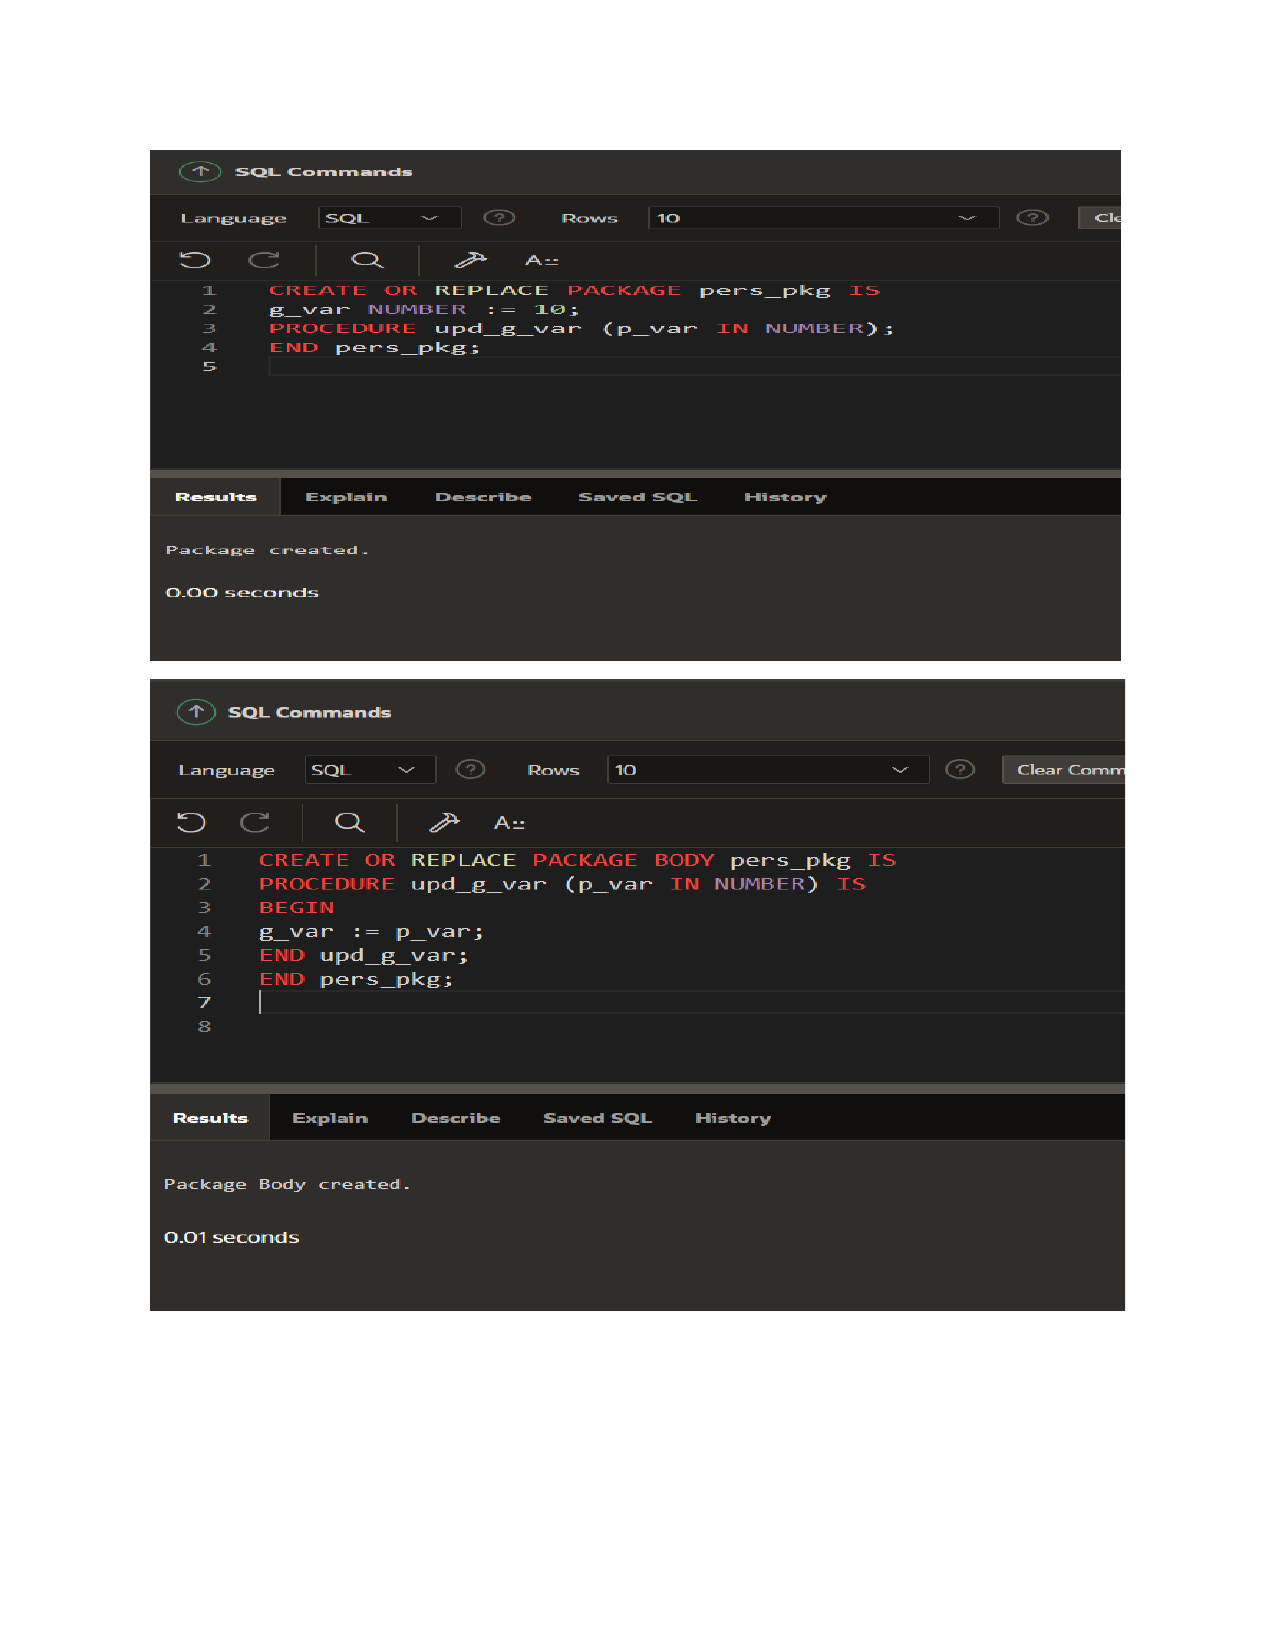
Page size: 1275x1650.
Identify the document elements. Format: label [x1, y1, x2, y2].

picture [150, 679, 1125, 1311]
picture [150, 150, 1121, 661]
